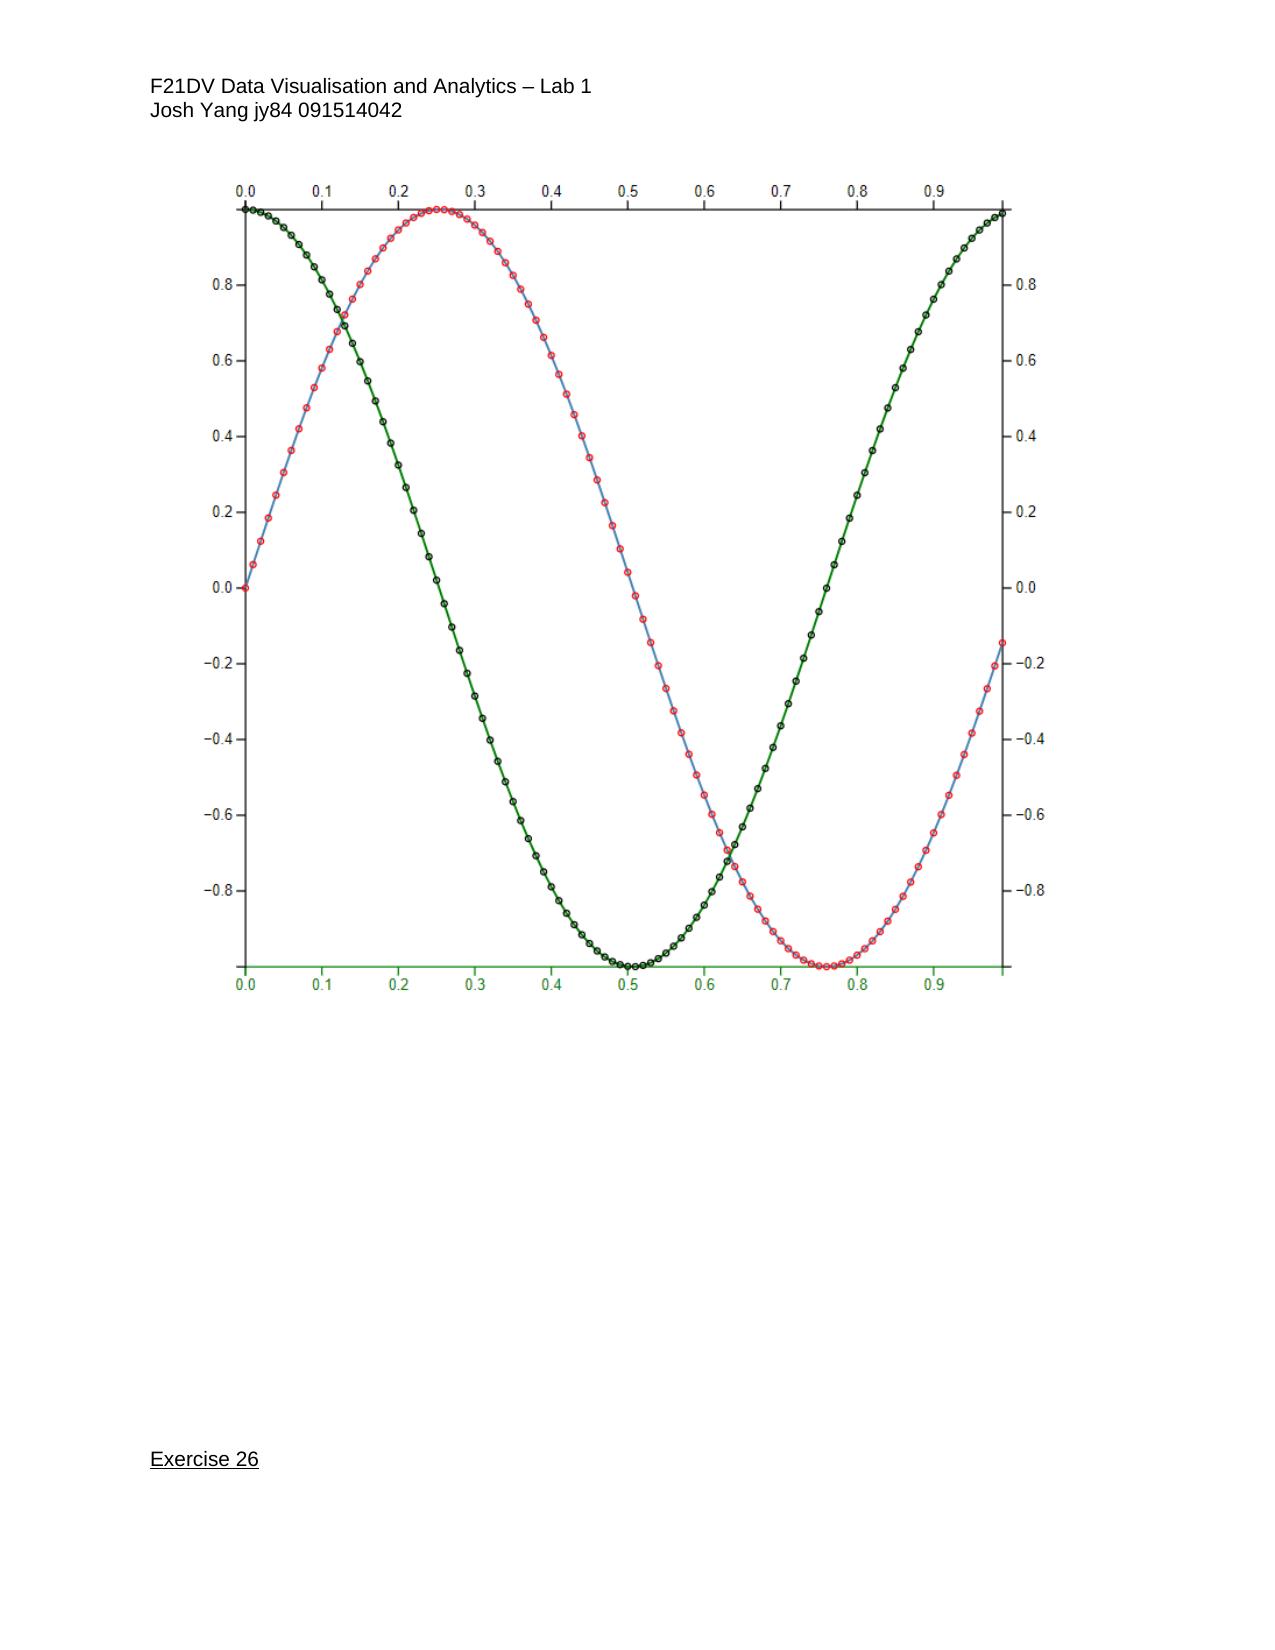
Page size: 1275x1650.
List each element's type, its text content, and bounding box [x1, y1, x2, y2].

text Exercise 26 [150, 1447, 1125, 1471]
picture [150, 150, 1125, 1046]
